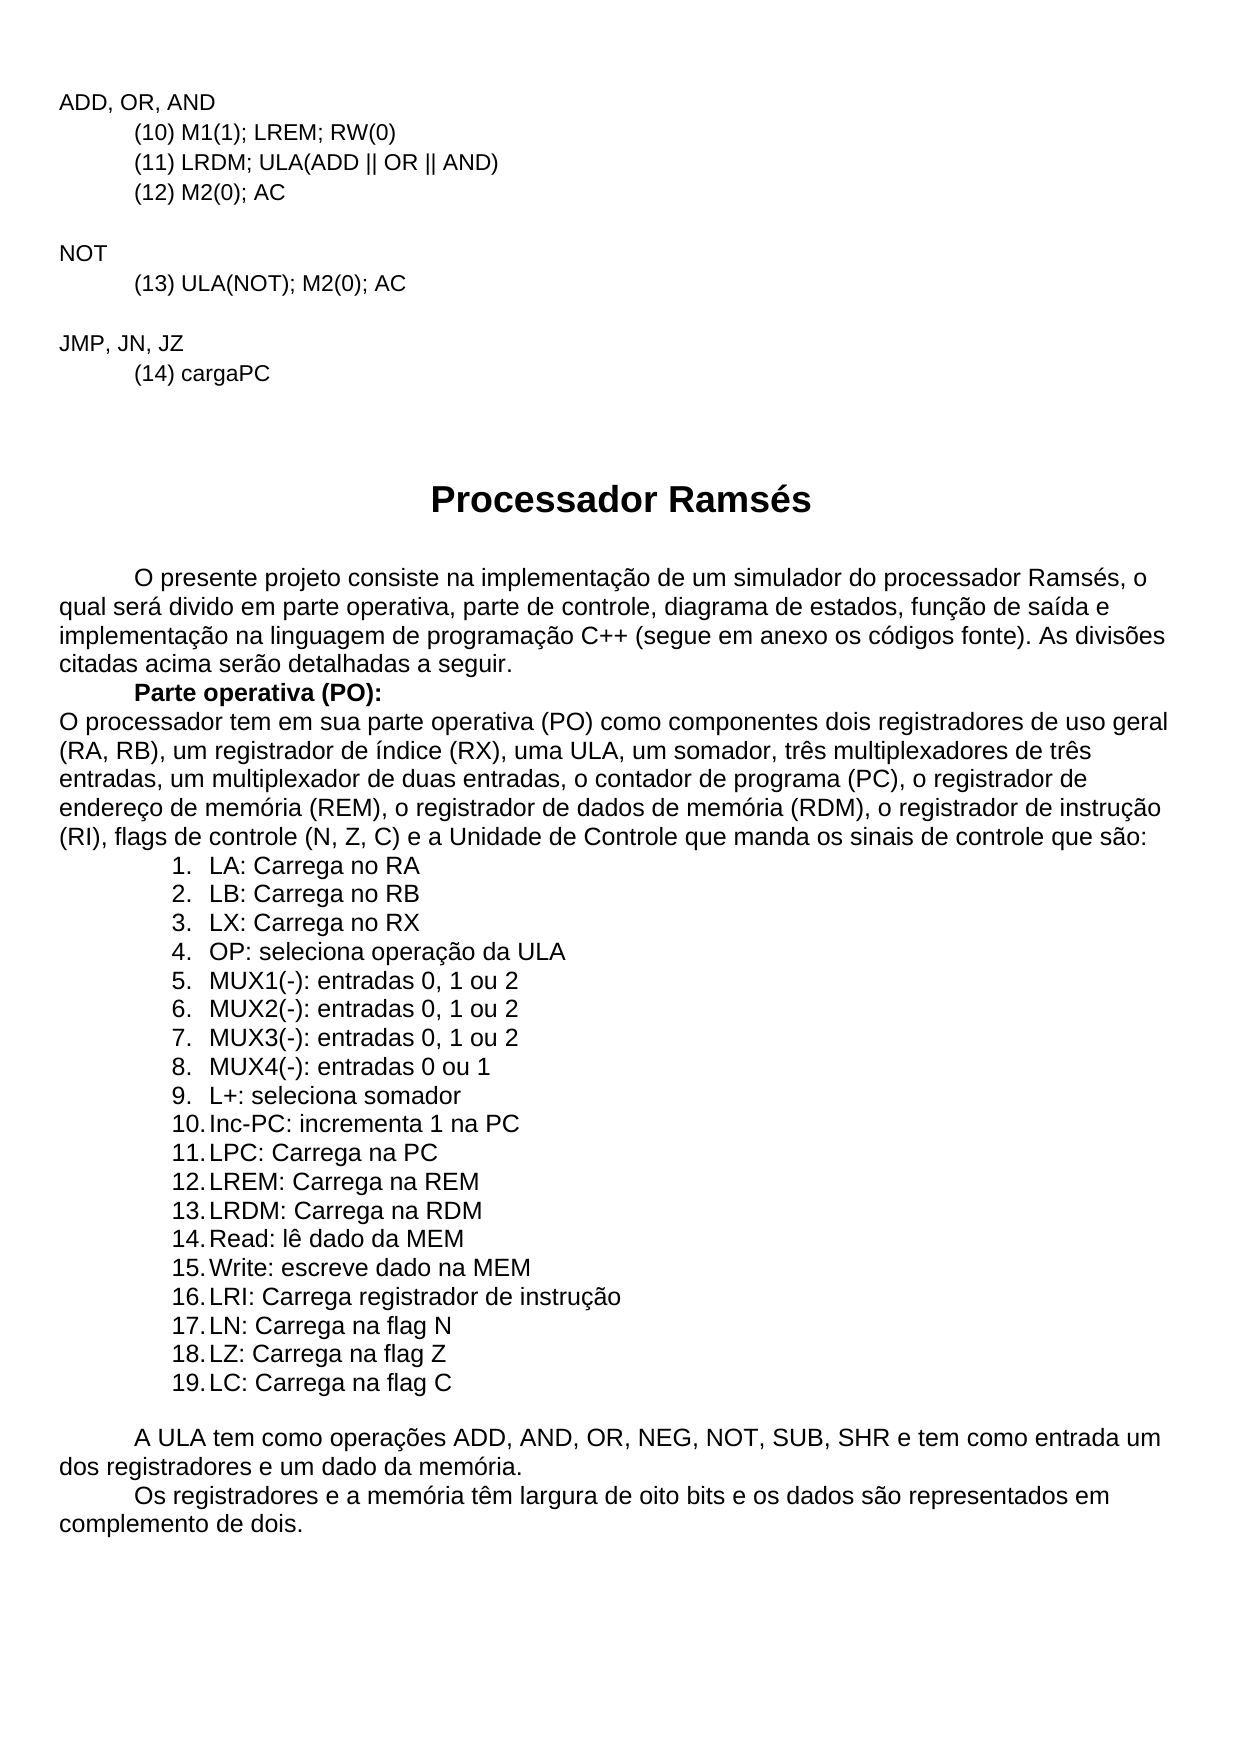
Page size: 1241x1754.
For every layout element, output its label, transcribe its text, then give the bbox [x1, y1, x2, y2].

list MUX4(-): entradas 0 ou 1 [171, 1052, 1183, 1081]
list MUX1(-): entradas 0, 1 ou 2 [171, 966, 1183, 994]
list OP: seleciona operação da ULA [171, 937, 1183, 966]
text O presente projeto consiste na implementação de um simulador do processador Ramsés, o qual será divido em parte operativa, parte de controle, diagrama de estados, função de saída e implementação na linguagem de programação C++ (segue em anexo os códigos fonte). As divisões citadas acima serão detalhadas a seguir. [59, 563, 1183, 678]
list LREM: Carrega na REM [171, 1167, 1183, 1196]
list Write: escreve dado na MEM [171, 1253, 1183, 1282]
list L+: seleciona somador [171, 1081, 1183, 1109]
text ADD, OR, AND [59, 88, 1183, 115]
list MUX3(-): entradas 0, 1 ou 2 [171, 1023, 1183, 1052]
text A ULA tem como operações ADD, AND, OR, NEG, NOT, SUB, SHR e tem como entrada um dos registradores e um dado da memória. [59, 1423, 1183, 1481]
list LN: Carrega na flag N [171, 1311, 1183, 1339]
text JMP, JN, JZ [59, 330, 1183, 357]
list LB: Carrega no RB [171, 879, 1183, 908]
text (12) M2(0); AC [59, 179, 1183, 206]
text (10) M1(1); LREM; RW(0) [59, 119, 1183, 145]
list MUX2(-): entradas 0, 1 ou 2 [171, 994, 1183, 1023]
list LRI: Carrega registrador de instrução [171, 1282, 1183, 1311]
list LC: Carrega na flag C [171, 1368, 1183, 1397]
text (11) LRDM; ULA(ADD || OR || AND) [59, 149, 1183, 175]
list LRDM: Carrega na RDM [171, 1196, 1183, 1224]
text Parte operativa (PO): [59, 678, 1183, 707]
text (13) ULA(NOT); M2(0); AC [59, 270, 1183, 296]
text Os registradores e a memória têm largura de oito bits e os dados são representados em complemento de dois. [59, 1481, 1183, 1538]
list LPC: Carrega na PC [171, 1138, 1183, 1167]
list LX: Carrega no RX [171, 908, 1183, 937]
list LA: Carrega no RA [171, 851, 1183, 879]
list Read: lê dado da MEM [171, 1224, 1183, 1253]
text NOT [59, 239, 1183, 266]
text (14) cargaPC [59, 360, 1183, 387]
list Inc-PC: incrementa 1 na PC [171, 1109, 1183, 1138]
list LZ: Carrega na flag Z [171, 1339, 1183, 1368]
text Processador Ramsés [59, 477, 1183, 520]
text O processador tem em sua parte operativa (PO) como componentes dois registradores de uso geral (RA, RB), um registrador de índice (RX), uma ULA, um somador, três multiplexadores de três entradas, um multiplexador de duas entradas, o contador de programa (PC), o registrador de endereço de memória (REM), o registrador de dados de memória (RDM), o registrador de instrução (RI), flags de controle (N, Z, C) e a Unidade de Controle que manda os sinais de controle que são: [59, 707, 1183, 851]
